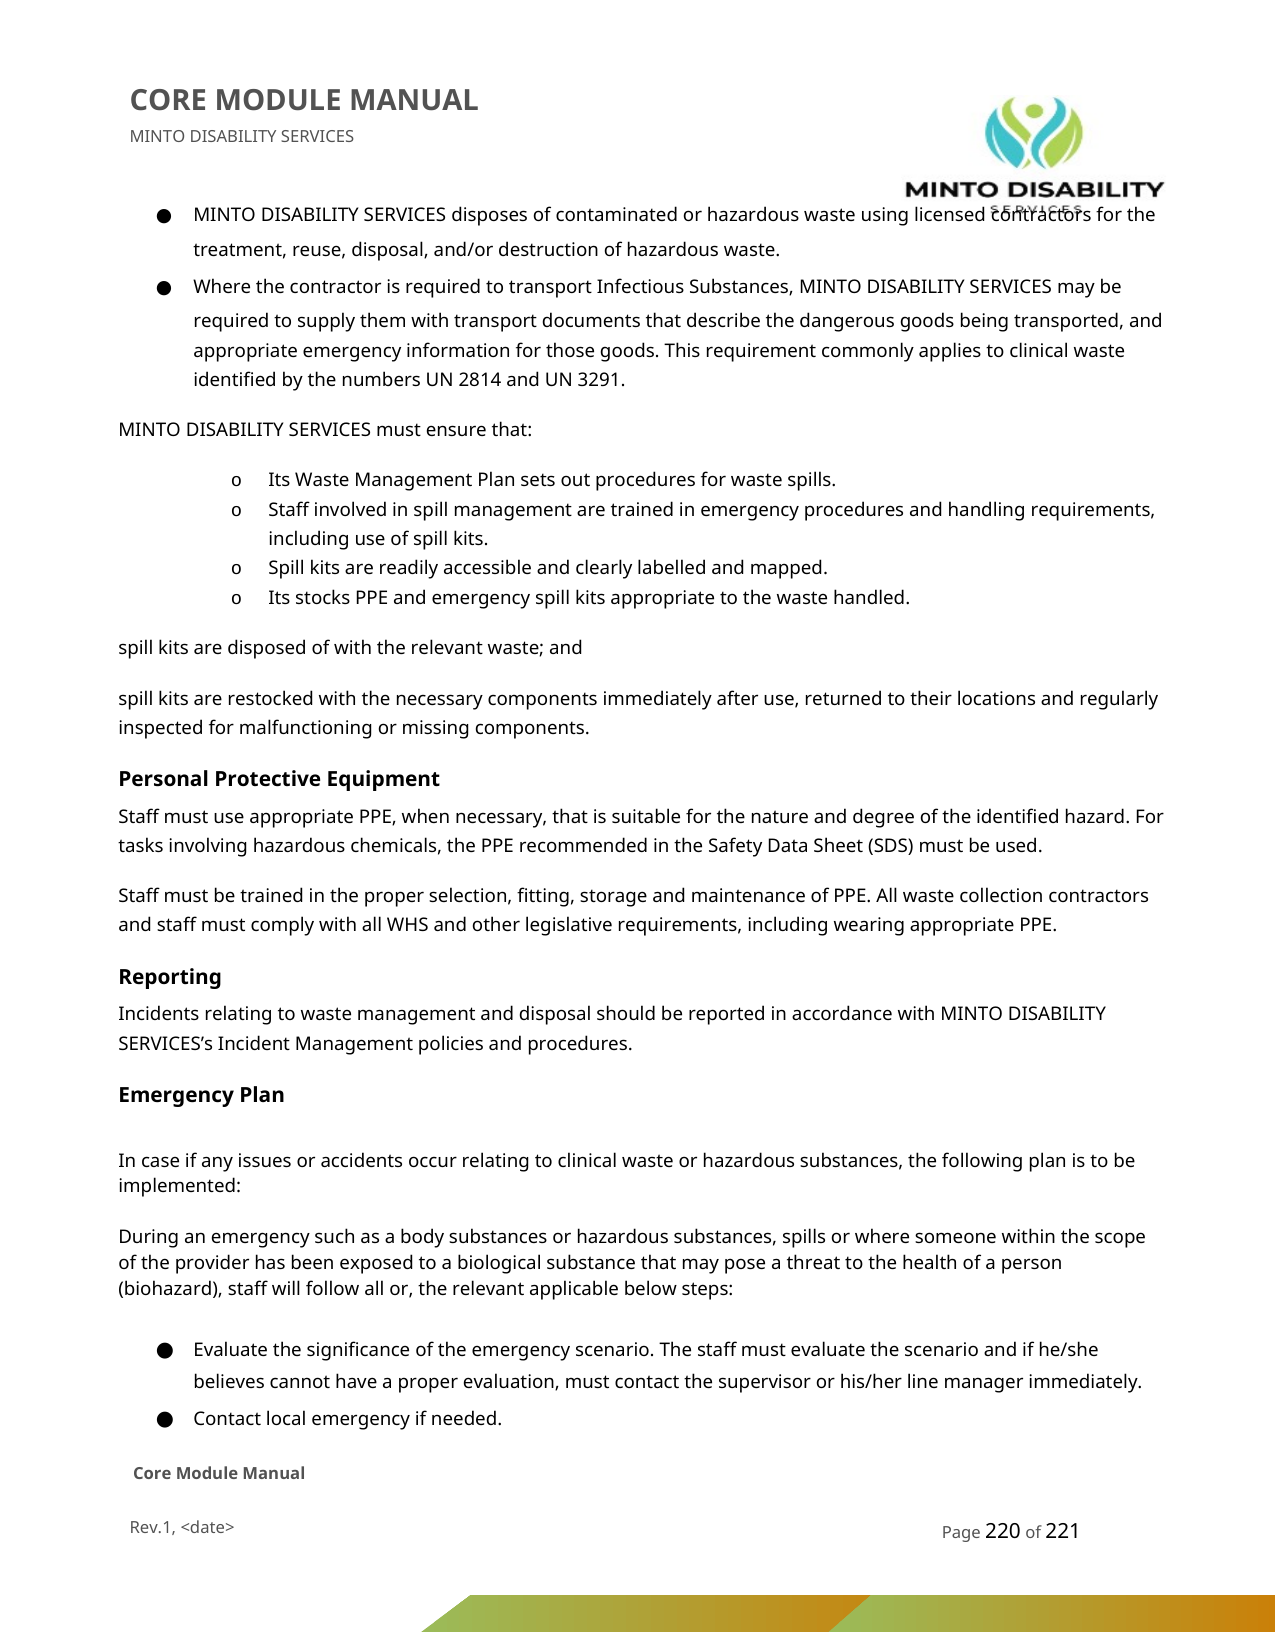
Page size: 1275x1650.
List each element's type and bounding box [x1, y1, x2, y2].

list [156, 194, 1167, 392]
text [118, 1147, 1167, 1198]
picture [901, 95, 1167, 194]
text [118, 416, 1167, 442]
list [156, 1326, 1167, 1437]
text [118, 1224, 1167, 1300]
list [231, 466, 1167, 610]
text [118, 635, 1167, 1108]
